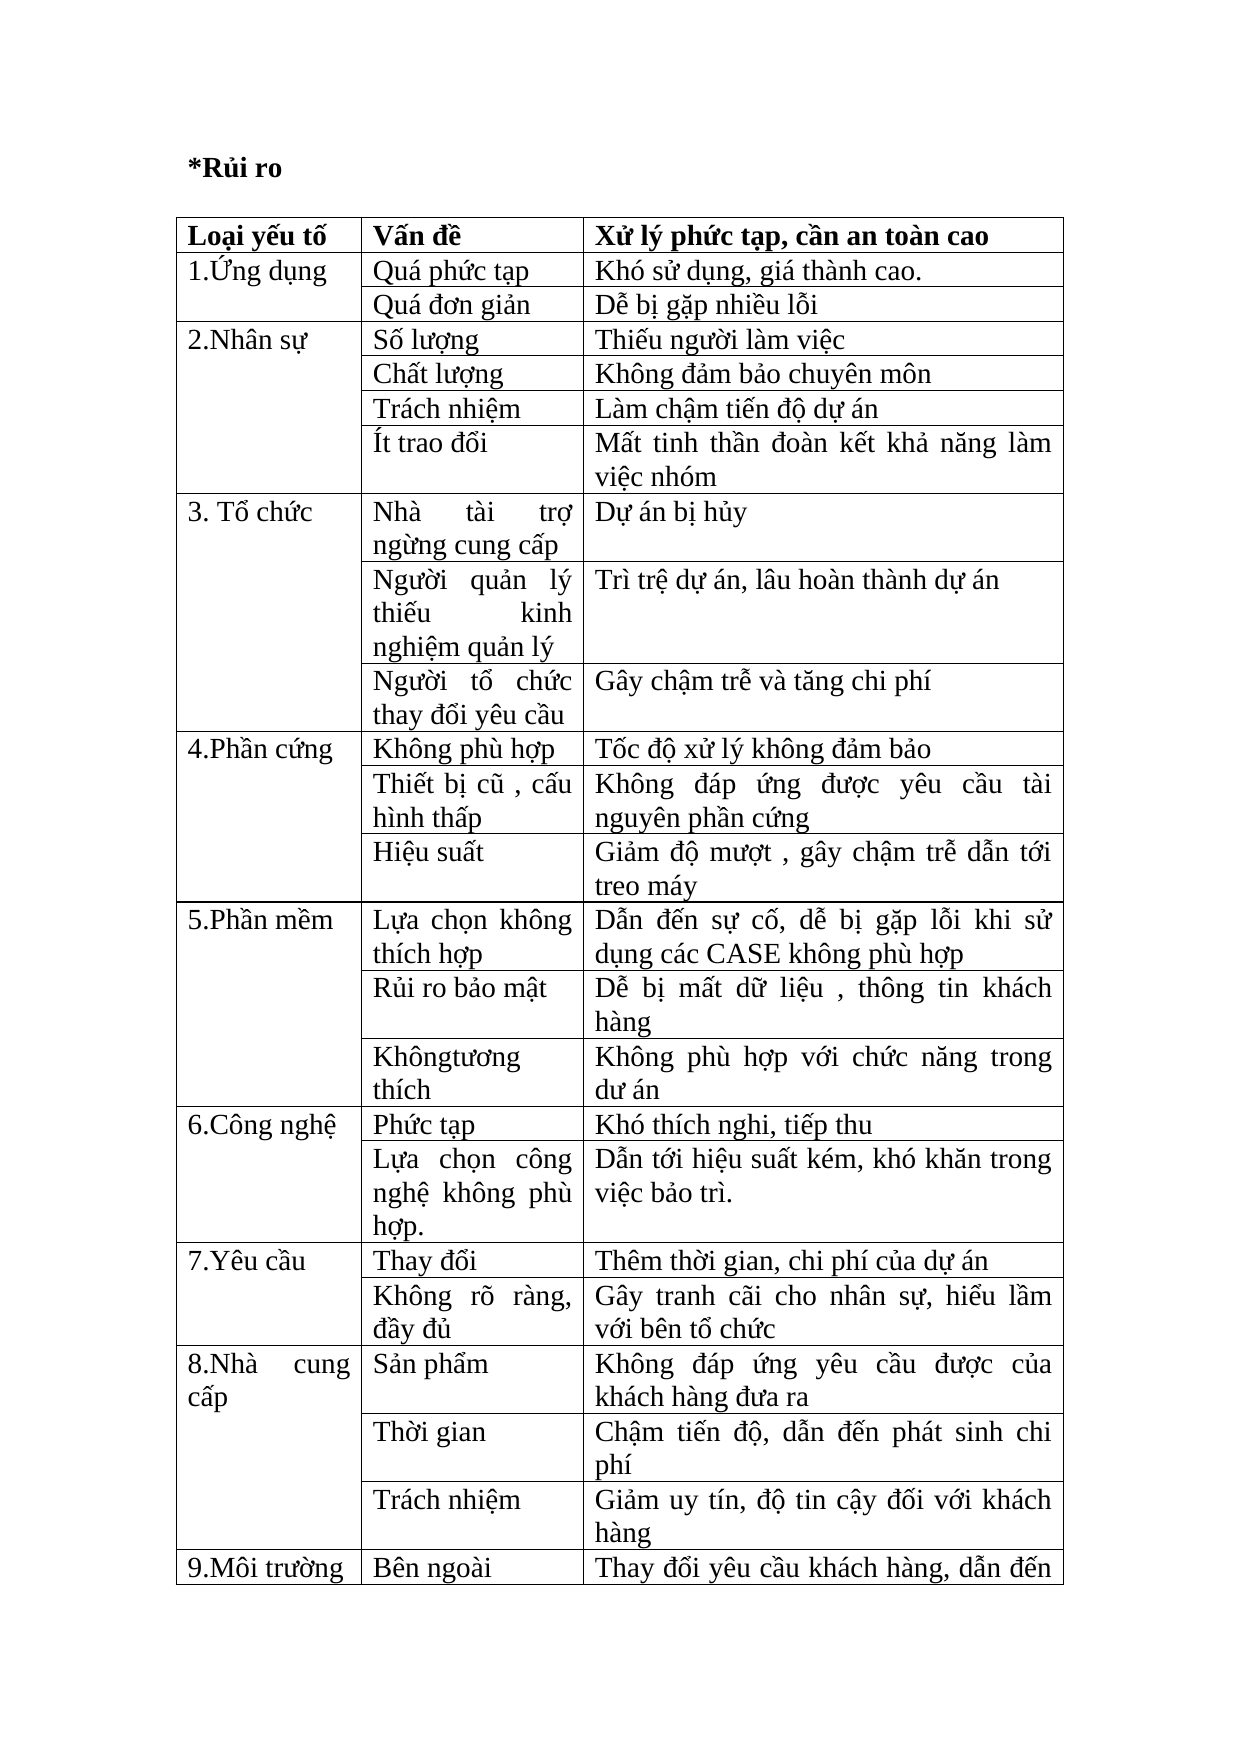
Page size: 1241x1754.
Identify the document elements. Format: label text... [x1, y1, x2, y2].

table_cell 8.Nhà cung cấp [177, 1346, 361, 1549]
table_cell Mất tinh thần đoàn kết khả năng làm việc nhóm [584, 426, 1063, 493]
table_cell Thiếu người làm việc [584, 322, 1063, 355]
table_cell Không phù hợp với chức năng trong dư án [584, 1039, 1063, 1106]
table_cell Tổ chức [177, 494, 361, 731]
table_cell Tốc độ xử lý không đảm bảo [584, 732, 1063, 765]
table_cell Không đáp ứng yêu cầu được của khách hàng đưa ra [584, 1346, 1063, 1413]
table_cell Không đảm bảo chuyên môn [584, 356, 1063, 390]
table_cell Phức tạp [362, 1107, 583, 1140]
table_cell 5.Phần mềm [177, 903, 361, 1106]
table_cell Trách nhiệm [362, 391, 583, 424]
table_cell Người quản lý thiếu kinh nghiệm quản lý [362, 562, 583, 662]
table_cell Thiết bị cũ , cấu hình thấp [362, 766, 583, 833]
table_cell Lựa chọn công nghệ không phù hợp. [362, 1141, 583, 1242]
table_cell Gây chậm trễ và tăng chi phí [584, 664, 1063, 731]
table_header Vấn đề [362, 218, 583, 252]
table_cell Rủi ro bảo mật [362, 971, 583, 1038]
table_cell 1.Ứng dụng [177, 253, 361, 321]
table_cell Trách nhiệm [362, 1482, 583, 1549]
table_cell Sản phẩm [362, 1346, 583, 1413]
table_cell Quá đơn giản [362, 287, 583, 321]
table_cell Không rõ ràng, đầy đủ [362, 1278, 583, 1345]
table_cell Bên ngoài [362, 1550, 583, 1584]
table_cell Khó thích nghi, tiếp thu [584, 1107, 1063, 1140]
table_cell Giảm uy tín, độ tin cậy đối với khách hàng [584, 1482, 1063, 1549]
table_cell Hiệu suất [362, 834, 583, 901]
table_header Xử lý phức tạp, cần an toàn cao [584, 218, 1063, 252]
table_cell Ít trao đổi [362, 426, 583, 493]
table_cell Nhà tài trợ ngừng cung cấp [362, 494, 583, 561]
table_cell Thay đổi [362, 1243, 583, 1277]
table_cell Làm chậm tiến độ dự án [584, 391, 1063, 424]
table_header Loại yếu tố [177, 218, 361, 252]
table_cell 2.Nhân sự [177, 322, 361, 493]
table_cell Chậm tiến độ, dẫn đến phát sinh chi phí [584, 1414, 1063, 1481]
table_cell Thời gian [362, 1414, 583, 1481]
table_cell Dẫn đến sự cố, dễ bị gặp lỗi khi sử dụng các CASE không phù hợp [584, 903, 1063, 969]
table_cell Khó sử dụng, giá thành cao. [584, 253, 1063, 286]
table_cell Số lượng [362, 322, 583, 355]
table_cell Giảm độ mượt , gây chậm trễ dẫn tới treo máy [584, 834, 1063, 901]
table_cell Dễ bị mất dữ liệu , thông tin khách hàng [584, 971, 1063, 1038]
table_cell 6.Công nghệ [177, 1107, 361, 1242]
table_cell Không phù hợp [362, 732, 583, 765]
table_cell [584, 1550, 1063, 1584]
table_cell Dự án bị hủy [584, 494, 1063, 561]
table_cell Dẫn tới hiệu suất kém, khó khăn trong việc bảo trì. [584, 1141, 1063, 1242]
table_cell Gây tranh cãi cho nhân sự, hiểu lầm với bên tổ chức [584, 1278, 1063, 1345]
table_cell 9.Môi trường [177, 1550, 361, 1584]
table_cell 4.Phần cứng [177, 732, 361, 901]
table_cell Chất lượng [362, 356, 583, 390]
table_cell Không đáp ứng được yêu cầu tài nguyên phần cứng [584, 766, 1063, 833]
table_cell Người tổ chức thay đổi yêu cầu [362, 664, 583, 731]
table_cell Lựa chọn không thích hợp [362, 903, 583, 969]
text *Rủi ro [187, 150, 1053, 183]
table_cell Dễ bị gặp nhiều lỗi [584, 287, 1063, 321]
table_cell Quá phức tạp [362, 253, 583, 286]
table_cell Trì trệ dự án, lâu hoàn thành dự án [584, 562, 1063, 662]
table_cell 7.Yêu cầu [177, 1243, 361, 1345]
table_cell Thêm thời gian, chi phí của dự án [584, 1243, 1063, 1277]
table_cell Khôngtương thích [362, 1039, 583, 1106]
